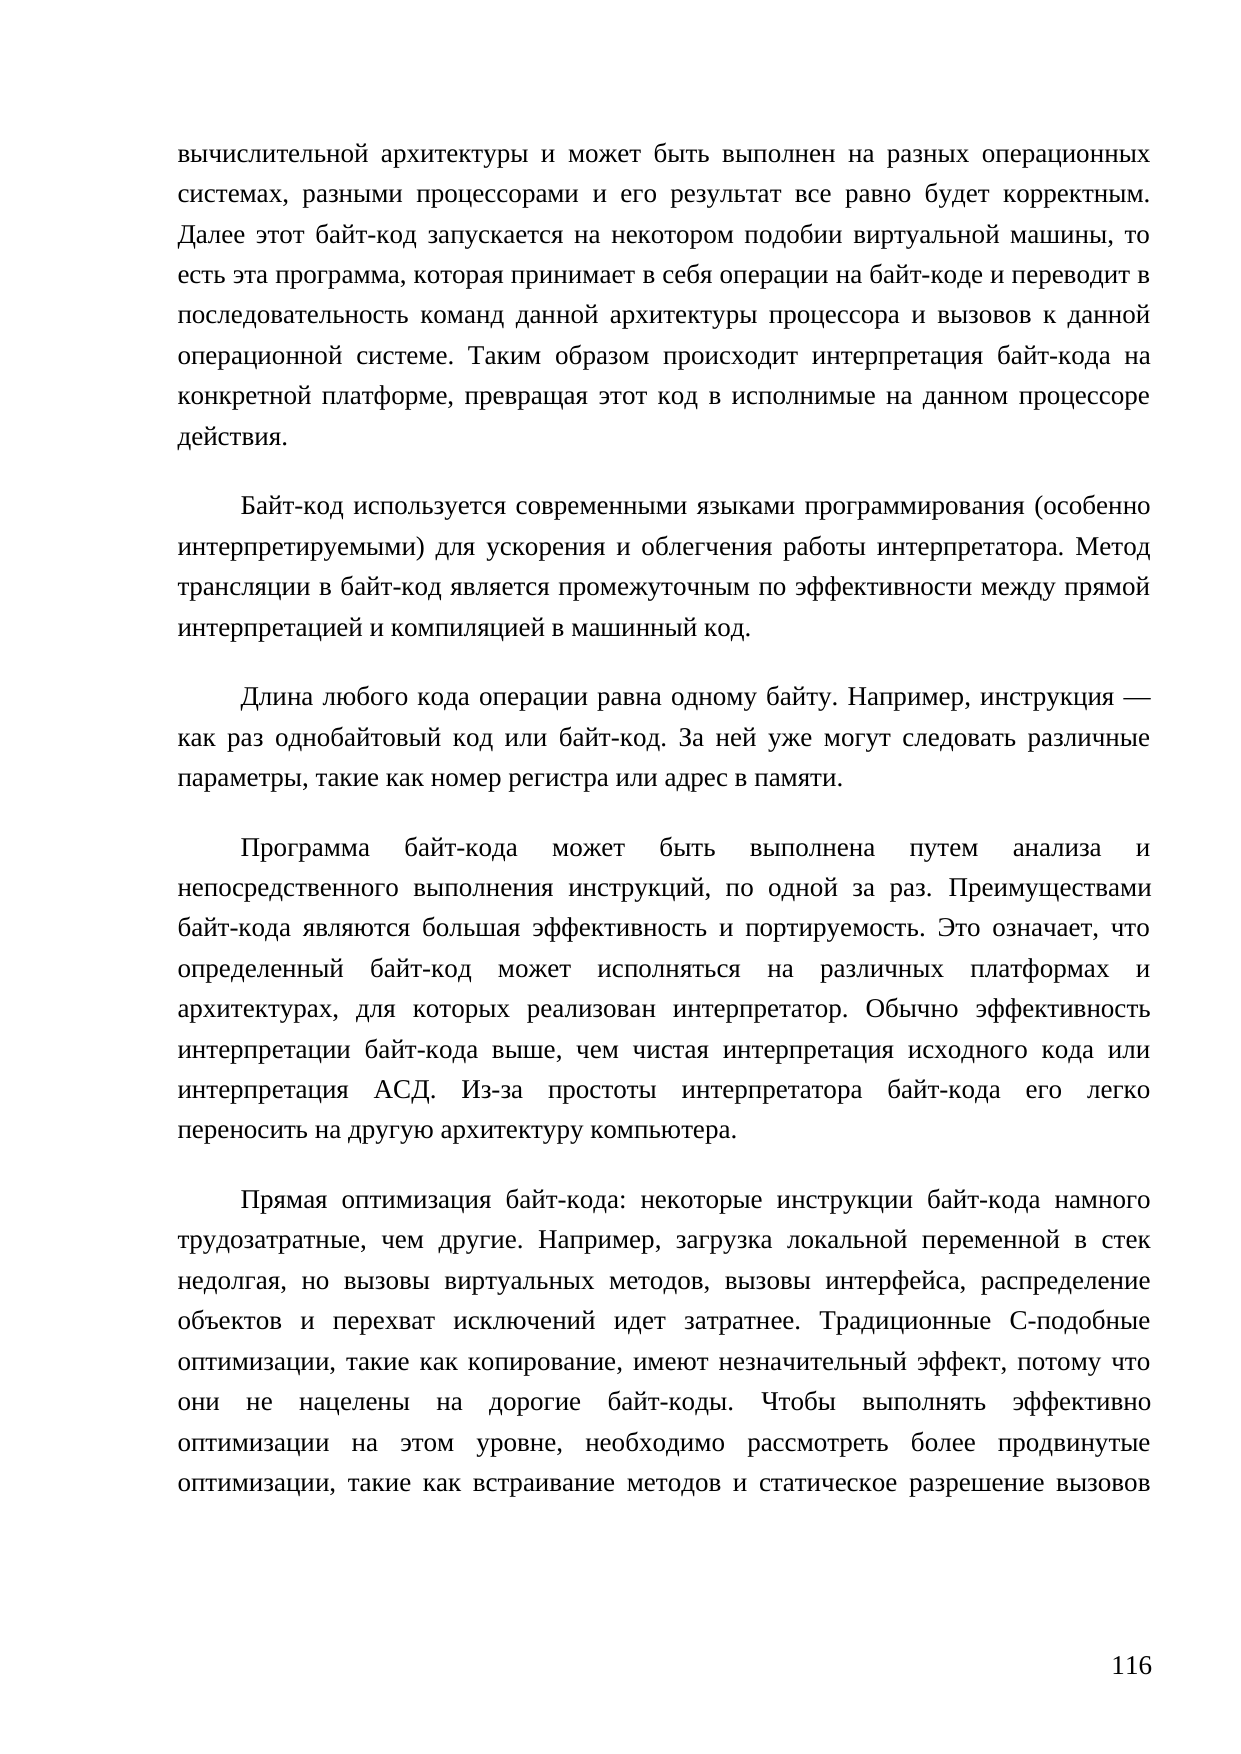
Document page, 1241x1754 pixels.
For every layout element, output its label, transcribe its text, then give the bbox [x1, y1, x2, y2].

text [177, 137, 1152, 451]
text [177, 1183, 1152, 1497]
text Байт-код используется современными языками программирования (особенно интерпретируемыми) для ускорения и облегчения работы интерпретатора. Метод трансляции в байт-код является промежуточным по эффективности между прямой интерпретацией и компиляцией в машинный код. [177, 489, 1152, 642]
text Длина любого кода операции равна одному байту. Например, инструкция — как раз однобайтовый код или байт-код. За ней уже могут следовать различные параметры, такие как номер регистра или адрес в памяти. [177, 680, 1152, 792]
text Программа байт-кода может быть выполнена путем анализа и непосредственного выполнения инструкций, по одной за раз. Преимуществами байт-кода являются большая эффективность и портируемость. Это означает, что определенный байт-код может исполняться на различных платформах и архитектурах, для которых реализован интерпретатор. Обычно эффективность интерпретации байт-кода выше, чем чистая интерпретация исходного кода или интерпретация АСД. Из-за простоты интерпретатора байт-кода его легко переносить на другую архитектуру компьютера. [177, 831, 1152, 1145]
